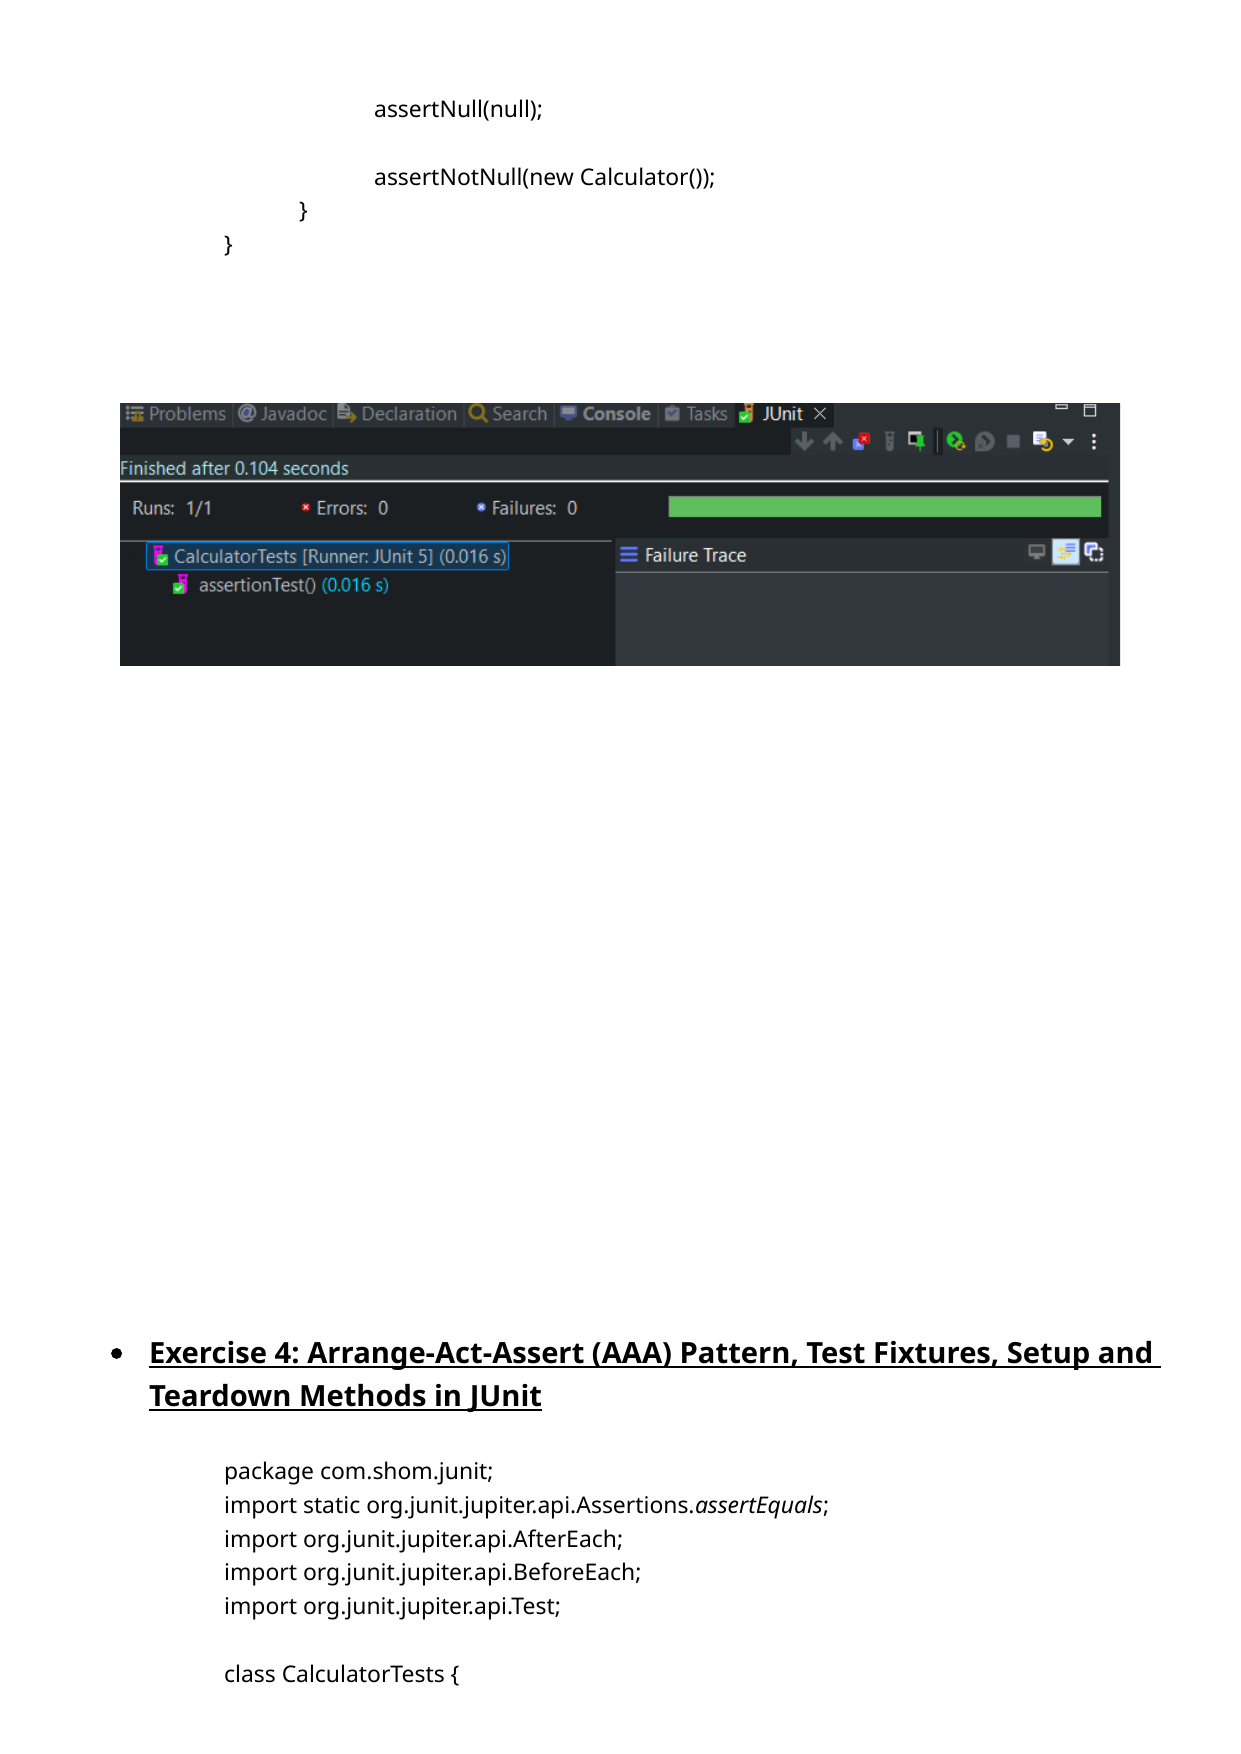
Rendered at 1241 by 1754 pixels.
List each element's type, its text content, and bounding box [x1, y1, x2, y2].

list } [224, 228, 1167, 259]
list import org.junit.jupiter.api.BeforeEach; [224, 1556, 1167, 1587]
list class CalculatorTests { [224, 1657, 1167, 1689]
list } [224, 194, 1167, 225]
list assertNotNull(new Calculator()); [224, 160, 1167, 192]
list import org.junit.jupiter.api.AfterEach; [224, 1522, 1167, 1554]
list Exercise 4: Arrange-Act-Assert (AAA) Pattern, Test Fixtures, Setup and Teardown Methods in JUnit [111, 1333, 1167, 1415]
list import static org.junit.jupiter.api.Assertions.assertEquals; [224, 1489, 1167, 1520]
list package com.shom.junit; [224, 1455, 1167, 1486]
picture [120, 403, 1121, 666]
list import org.junit.jupiter.api.Test; [224, 1590, 1167, 1621]
list assertNull(null); [224, 93, 1167, 124]
